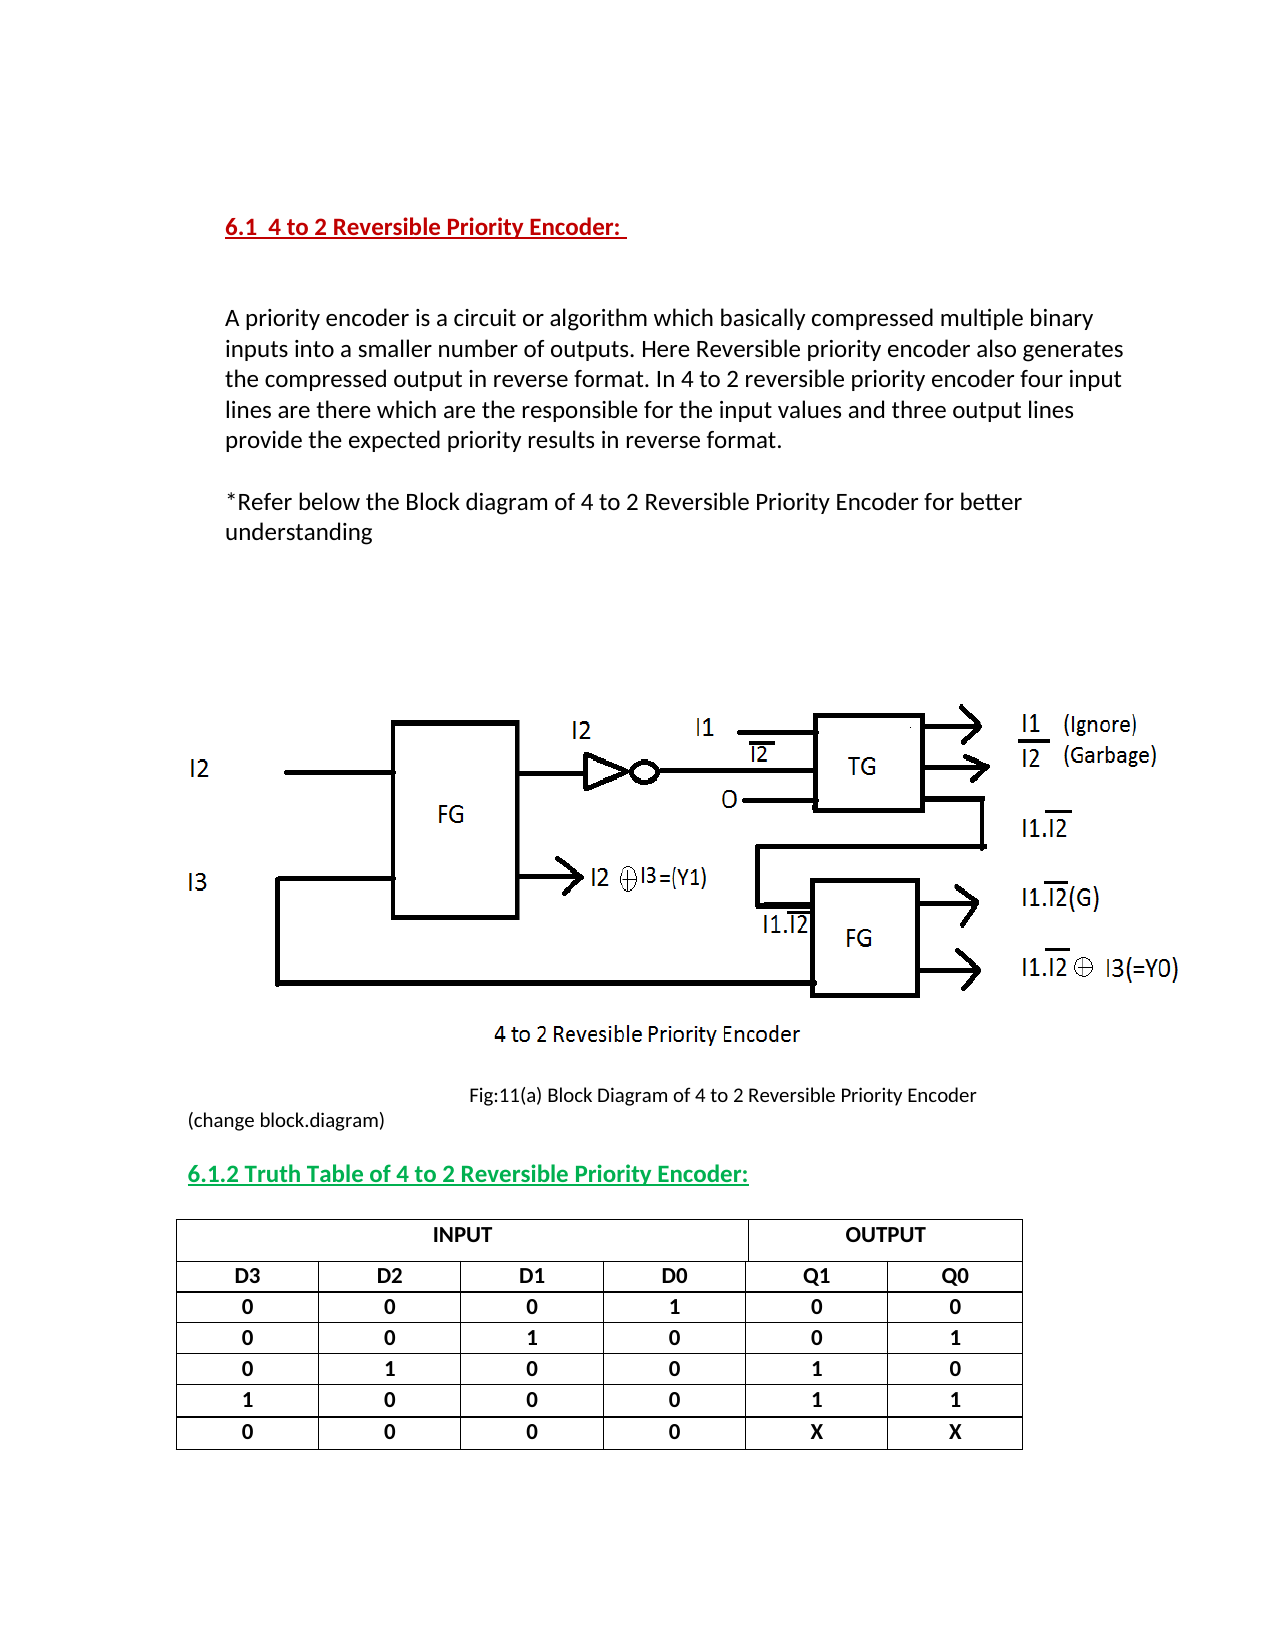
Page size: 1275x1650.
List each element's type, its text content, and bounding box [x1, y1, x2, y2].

table_cell Q0 [888, 1262, 1022, 1291]
table_cell Q1 [746, 1262, 887, 1291]
table_cell 0 [319, 1418, 460, 1449]
table_cell 1 [746, 1385, 887, 1416]
table_cell 0 [177, 1293, 318, 1322]
table_cell 0 [604, 1418, 745, 1449]
table_cell D2 [319, 1262, 460, 1291]
table_cell 0 [461, 1293, 603, 1322]
table_cell X [888, 1418, 1022, 1449]
table_cell 0 [746, 1293, 887, 1322]
picture [187, 668, 1185, 1057]
text Fig:11(a) Block Diagram of 4 to 2 Reversible Priority Encoder [187, 1082, 1125, 1107]
table_cell 1 [177, 1385, 318, 1416]
table_cell 0 [461, 1354, 603, 1384]
table_cell X [746, 1418, 887, 1449]
table_cell 0 [177, 1354, 318, 1384]
table_cell 1 [746, 1354, 887, 1384]
table_cell 1 [461, 1323, 603, 1353]
table_cell 0 [888, 1293, 1022, 1322]
list *Refer below the Block diagram of 4 to 2 Reversible Priority Encoder for better understanding [225, 486, 1125, 547]
table_cell 0 [604, 1385, 745, 1416]
table_cell 0 [746, 1323, 887, 1353]
text 6.1.2 Truth Table of 4 to 2 Reversible Priority Encoder: [187, 1158, 1125, 1189]
table_cell 0 [461, 1418, 603, 1449]
table_cell 0 [319, 1293, 460, 1322]
table_cell 0 [319, 1323, 460, 1353]
table_cell 0 [461, 1385, 603, 1416]
table_cell 0 [177, 1323, 318, 1353]
list A priority encoder is a circuit or algorithm which basically compressed multiple binary inputs into a smaller number of outputs. Here Reversible priority encoder also generates the compressed output in reverse format. In 4 to 2 reversible priority encoder four input lines are there which are the responsible for the input values and three output lines provide the expected priority results in reverse format. [225, 303, 1125, 455]
table_cell D3 [177, 1262, 318, 1291]
text (change block.diagram) [187, 1107, 1125, 1133]
table_cell 1 [888, 1385, 1022, 1416]
table_header INPUT [177, 1220, 748, 1261]
list 6.1 4 to 2 Reversible Priority Encoder: [225, 211, 1125, 242]
table_cell 1 [604, 1293, 745, 1322]
table_cell 0 [888, 1354, 1022, 1384]
table_cell D1 [461, 1262, 603, 1291]
table_cell D0 [604, 1262, 745, 1291]
table_cell 0 [177, 1418, 318, 1449]
table_cell 0 [604, 1354, 745, 1384]
table_cell 0 [319, 1385, 460, 1416]
table_cell 0 [604, 1323, 745, 1353]
table_cell 1 [888, 1323, 1022, 1353]
table_header OUTPUT [749, 1220, 1022, 1261]
table_cell 1 [319, 1354, 460, 1384]
